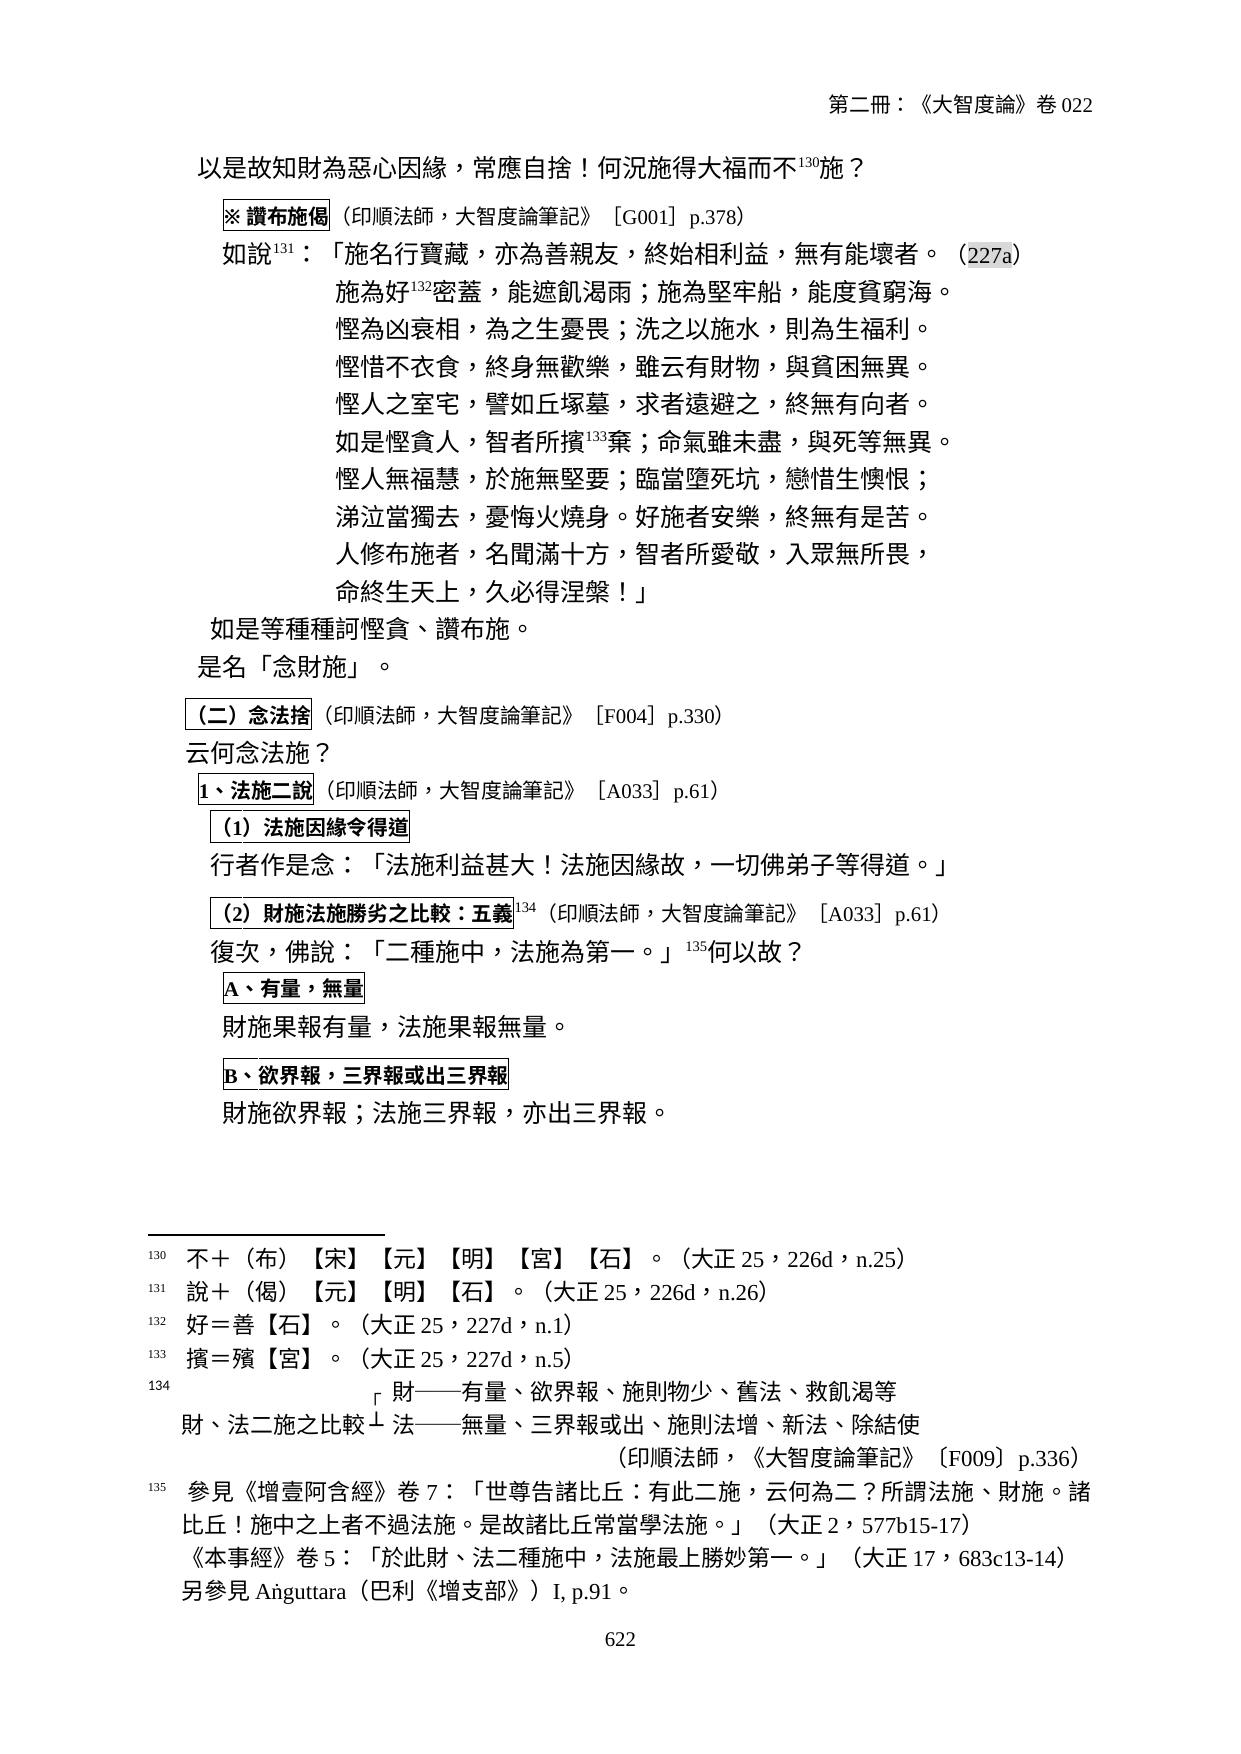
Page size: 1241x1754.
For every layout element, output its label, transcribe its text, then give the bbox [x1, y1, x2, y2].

text 復次，佛說：「二種施中，法施為第一。」何以故？ [210, 931, 1092, 969]
text 財施果報有量，法施果報無量。 [223, 1006, 1092, 1044]
text 慳惜不衣食，終身無歡樂，雖云有財物，與貧困無異。 [335, 346, 1092, 384]
text 云何念法施？ [185, 733, 1092, 770]
text B、欲界報，三界報或出三界報 [223, 1055, 1092, 1093]
text 慳人無福慧，於施無堅要；臨當墮死坑，戀惜生懊恨； [335, 459, 1092, 496]
text （二）念法捨（印順法師，大智度論筆記》［F004］p.330） [185, 695, 1092, 733]
text 以是故知財為惡心因緣，常應自捨！何況施得大福而不施？ [198, 148, 1092, 185]
text 是名「念財施」。 [198, 646, 1092, 684]
text 慳為凶衰相，為之生憂畏；洗之以施水，則為生福利。 [335, 309, 1092, 346]
text ※ 讚布施偈（印順法師，大智度論筆記》［G001］p.378） [223, 196, 1092, 234]
text 施為好密蓋，能遮飢渴雨；施為堅牢船，能度貧窮海。 [335, 271, 1092, 309]
text 慳人之室宅，譬如丘塚墓，求者遠避之，終無有向者。 [335, 384, 1092, 421]
text （2）財施法施勝劣之比較：五義（印順法師，大智度論筆記》［A033］p.61） [210, 894, 1092, 931]
text 如是等種種訶慳貪、讚布施。 [210, 609, 1092, 646]
text 1、法施二說（印順法師，大智度論筆記》［A033］p.61） [198, 770, 1092, 808]
text 命終生天上，久必得涅槃！」 [335, 571, 1092, 609]
text A、有量，無量 [223, 969, 1092, 1006]
text 財施欲界報；法施三界報，亦出三界報。 [223, 1093, 1092, 1130]
text 人修布施者，名聞滿十方，智者所愛敬，入眾無所畏， [335, 534, 1092, 571]
text 如說：「施名行寶藏，亦為善親友，終始相利益，無有能壞者。（227a） [223, 234, 1092, 271]
text （1）法施因緣令得道 [210, 808, 1092, 845]
text 行者作是念：「法施利益甚大！法施因緣故，一切佛弟子等得道。」 [210, 845, 1092, 883]
text 如是慳貪人，智者所擯棄；命氣雖未盡，與死等無異。 [335, 421, 1092, 459]
text 涕泣當獨去，憂悔火燒身。好施者安樂，終無有是苦。 [335, 496, 1092, 534]
